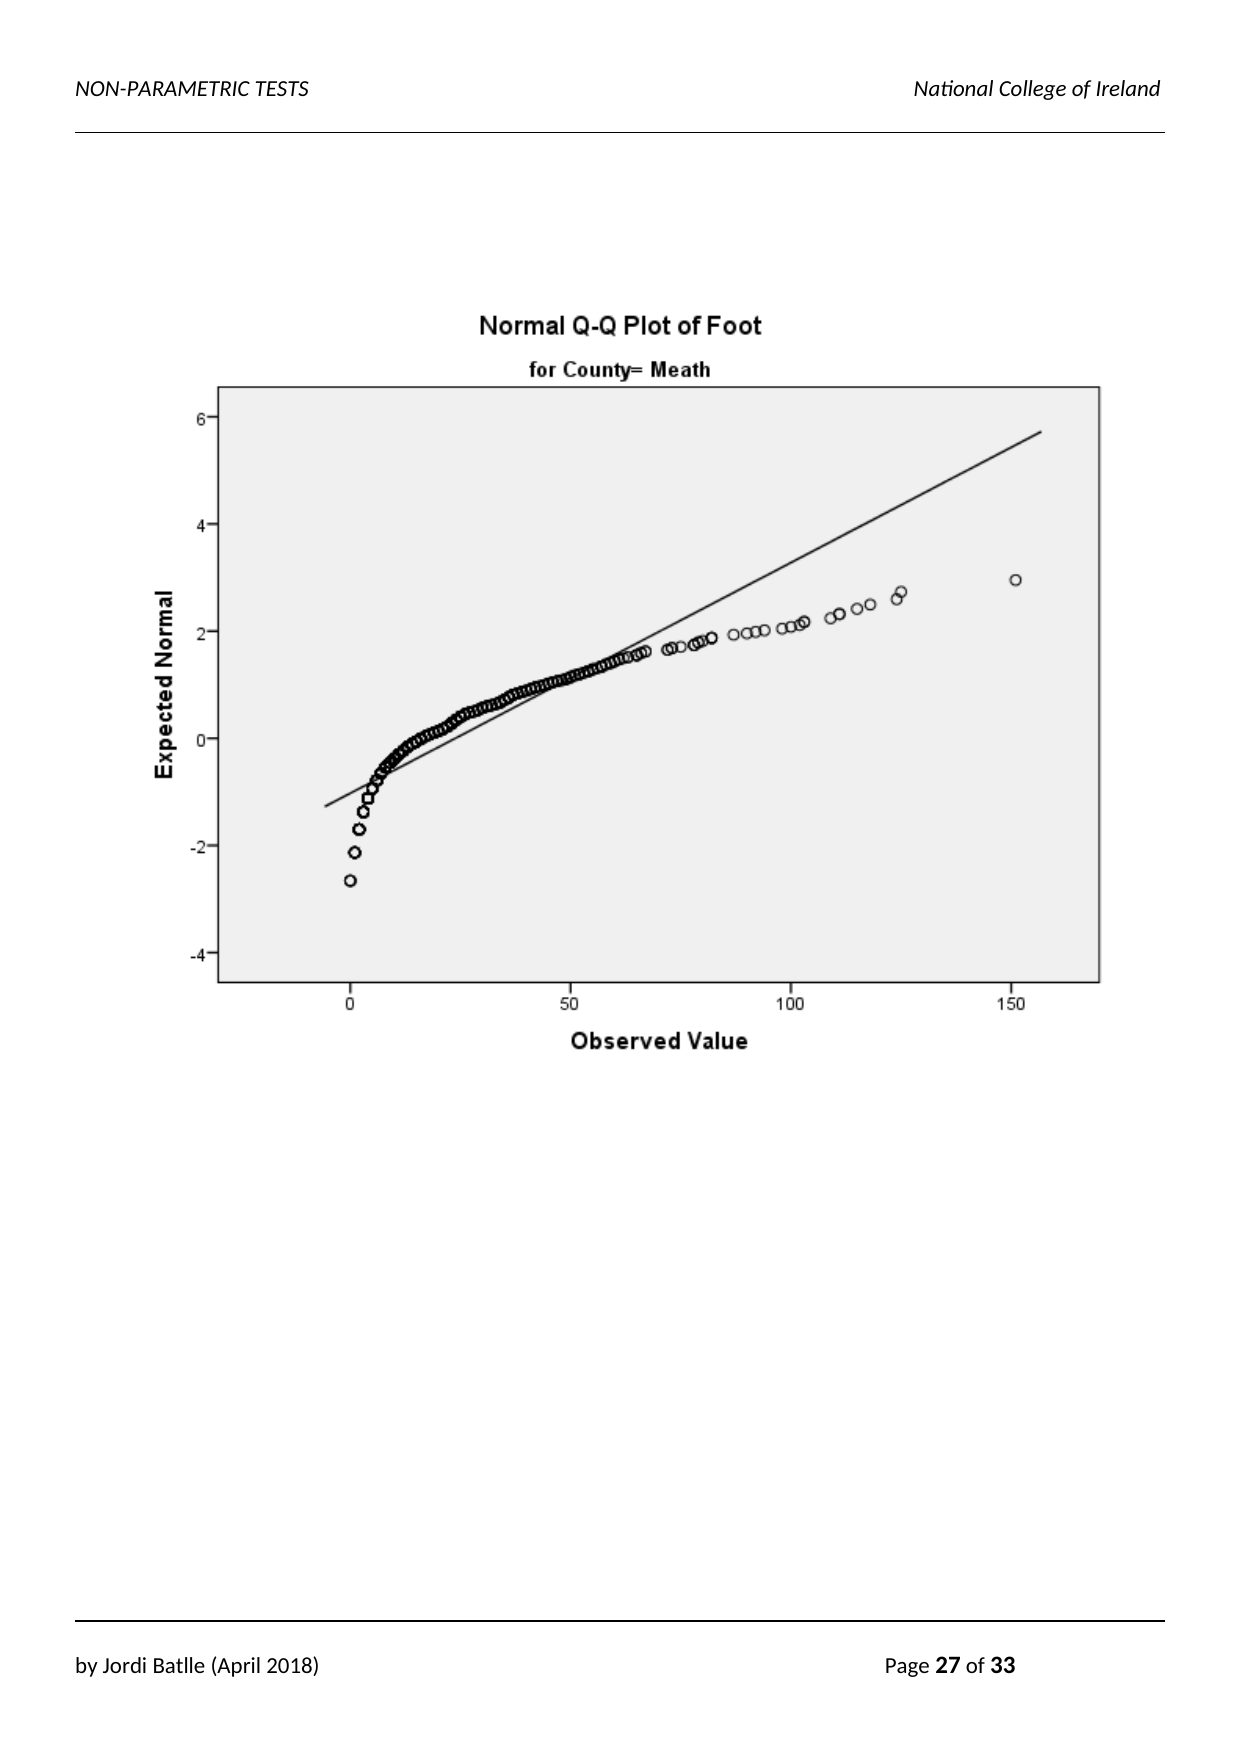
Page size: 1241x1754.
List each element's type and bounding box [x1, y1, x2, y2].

picture [130, 291, 1110, 1076]
